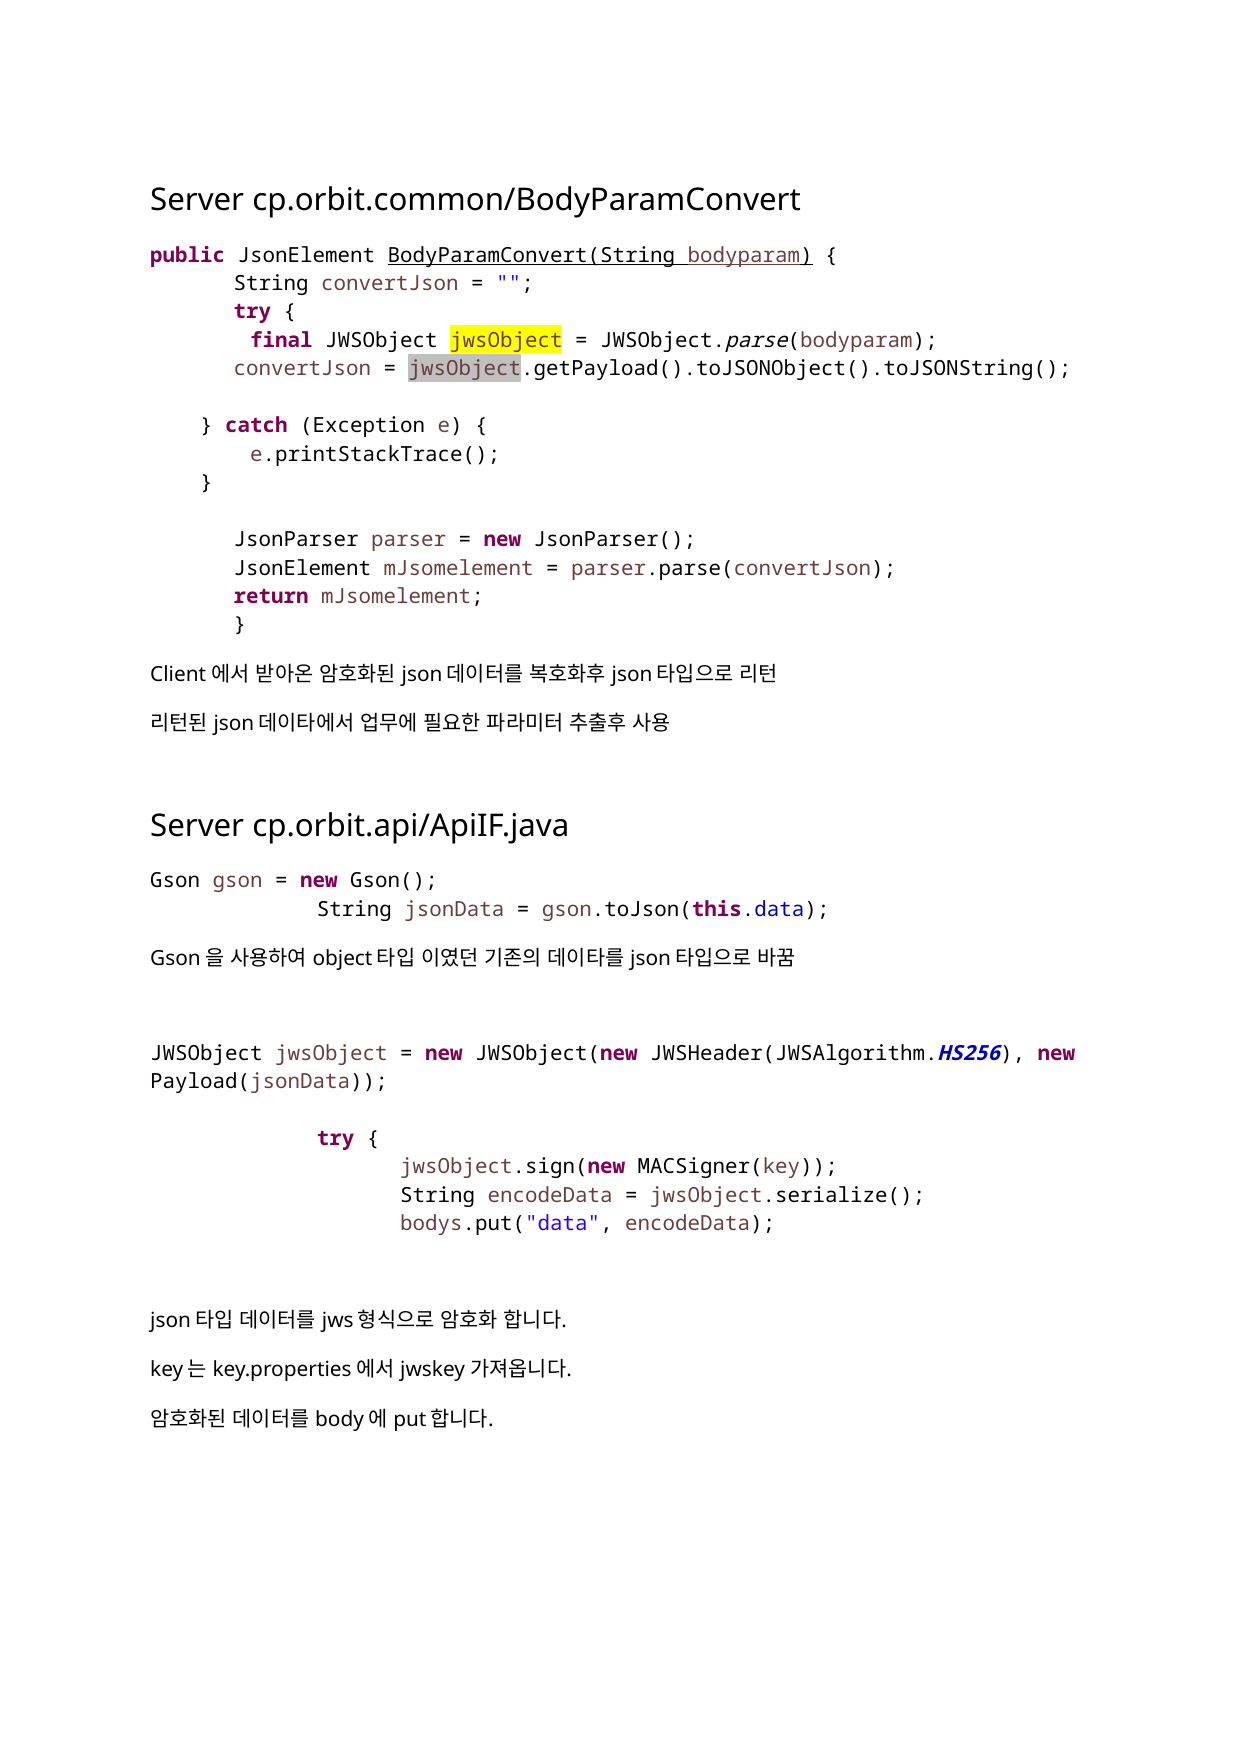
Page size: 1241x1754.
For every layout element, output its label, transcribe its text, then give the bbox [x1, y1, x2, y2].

text 리턴된 json데이타에서 업무에 필요한 파라미터 추출후 사용 [150, 706, 1090, 736]
text String encodeData = jwsObject.serialize(); [150, 1180, 1090, 1208]
text try { [150, 1123, 1090, 1152]
text String convertJson = ""; [150, 268, 1090, 297]
text public JsonElement BodyParamConvert(String bodyparam) { [150, 240, 1090, 268]
text convertJson = jwsObject.getPayload().toJSONObject().toJSONString(); [150, 353, 1090, 382]
text bodys.put("data", encodeData); [150, 1208, 1090, 1237]
text json타입 데이터를 jws형식으로 암호화 합니다. [150, 1303, 1090, 1333]
text } [150, 467, 1090, 496]
text jwsObject.sign(new MACSigner(key)); [150, 1152, 1090, 1180]
text 암호화된 데이터를 body에 put합니다. [150, 1402, 1090, 1432]
text try { [150, 297, 1090, 325]
text JsonElement mJsomelement = parser.parse(convertJson); [150, 553, 1090, 581]
text Server cp.orbit.common/BodyParamConvert [150, 177, 1090, 220]
text Gson을 사용하여 object타입 이였던 기존의 데이타를 json타입으로 바꿈 [150, 941, 1090, 971]
text return mJsomelement; [150, 581, 1090, 609]
text JsonParser parser = new JsonParser(); [150, 524, 1090, 553]
text } [150, 609, 1090, 638]
text Client 에서 받아온 암호화된 json데이터를 복호화후 json타입으로 리턴 [150, 657, 1090, 687]
text String jsonData = gson.toJson(this.data); [150, 894, 1090, 922]
text final JWSObject jwsObject = JWSObject.parse(bodyparam); [562, 325, 1090, 353]
text Server cp.orbit.api/ApiIF.java [150, 803, 1090, 845]
text key는 key.properties에서 jwskey 가져옵니다. [150, 1352, 1090, 1383]
text } catch (Exception e) { [150, 410, 1090, 439]
text Gson gson = new Gson(); [150, 865, 1090, 894]
text final JWSObject jwsObject = JWSObject.parse(bodyparam); [150, 325, 450, 353]
text e.printStackTrace(); [150, 439, 1090, 467]
text JWSObject jwsObject = new JWSObject(new JWSHeader(JWSAlgorithm.HS256), new Payload(jsonData)); [150, 1038, 1090, 1095]
